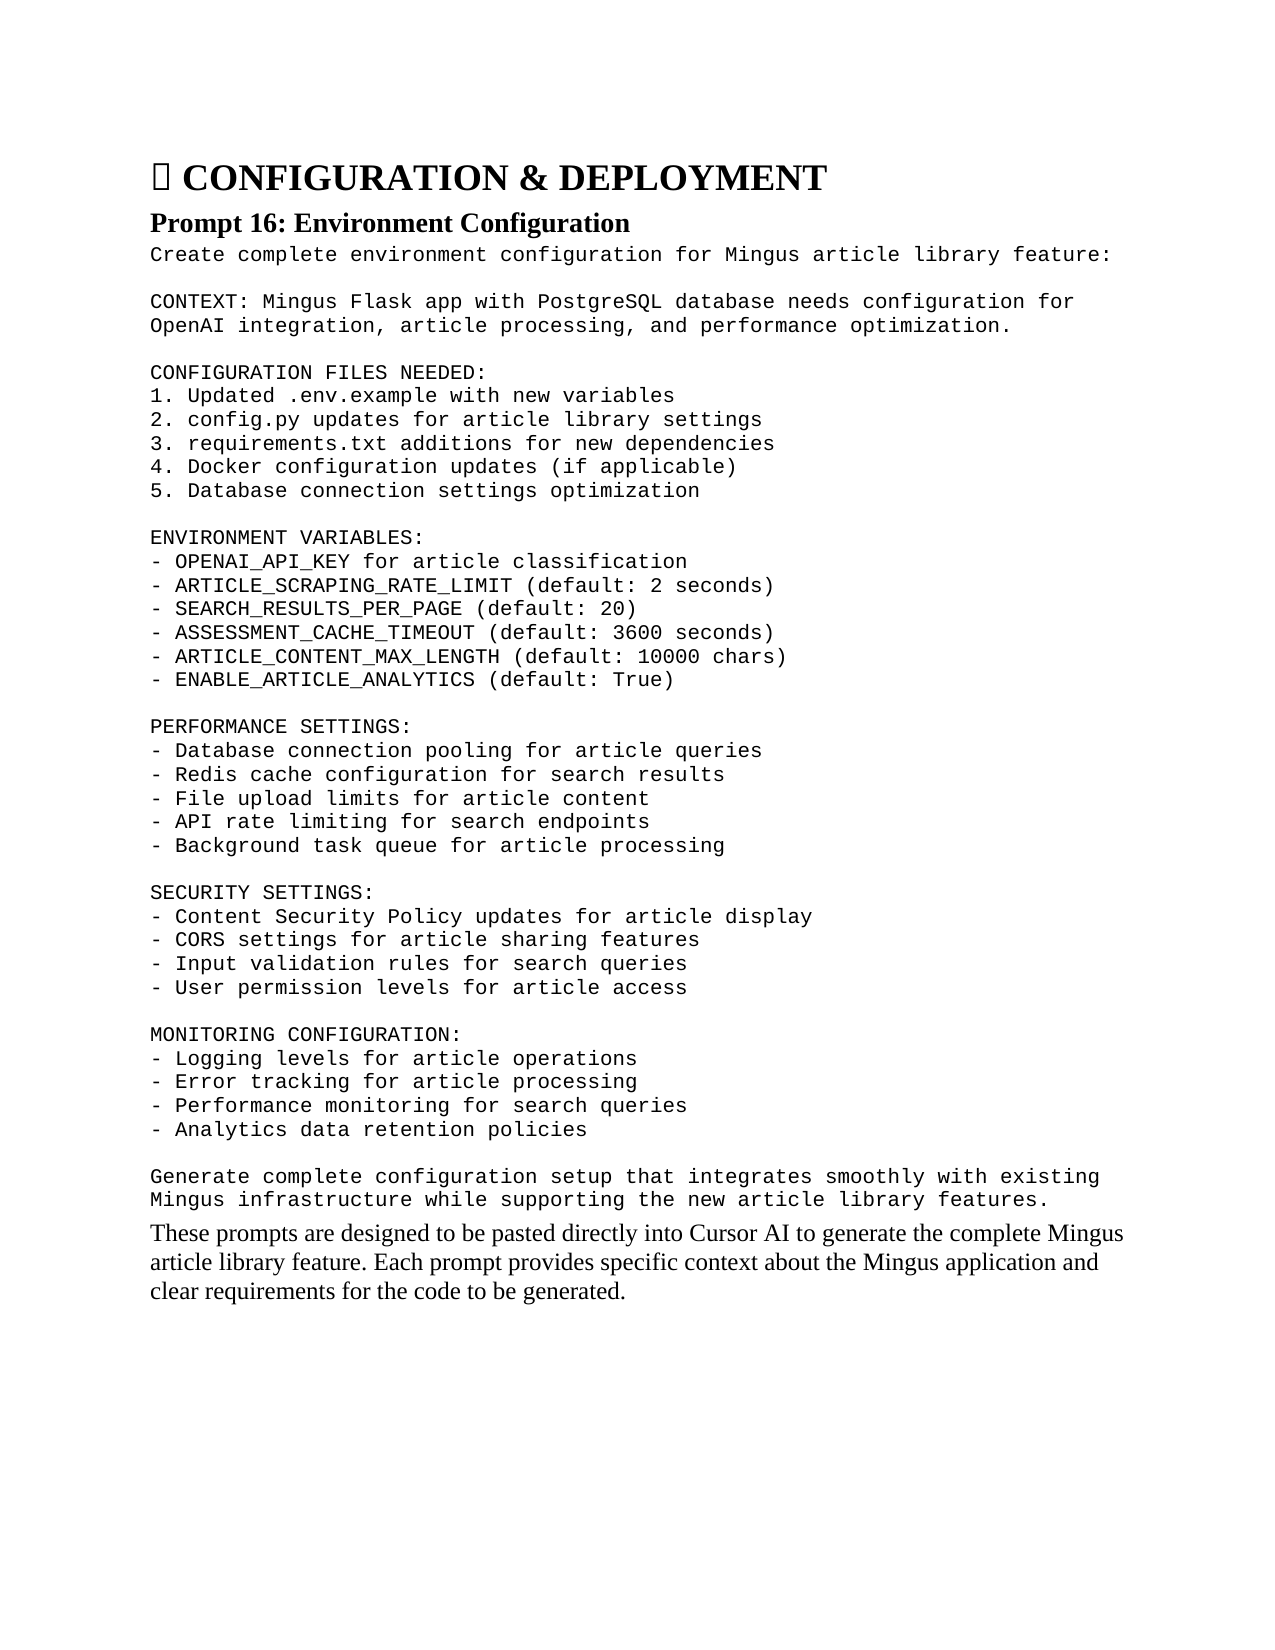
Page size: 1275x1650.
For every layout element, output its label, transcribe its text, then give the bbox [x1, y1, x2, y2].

text - OPENAI_API_KEY for article classification [150, 551, 1125, 575]
text - Error tracking for article processing [150, 1071, 1125, 1095]
text CONFIGURATION FILES NEEDED: [150, 362, 1125, 386]
text PERFORMANCE SETTINGS: [150, 717, 1125, 740]
text 🔧 CONFIGURATION & DEPLOYMENT [150, 150, 1125, 201]
text - Analytics data retention policies [150, 1118, 1125, 1142]
text SECURITY SETTINGS: [150, 882, 1125, 906]
text 1. Updated .env.example with new variables [150, 386, 1125, 409]
text - ARTICLE_SCRAPING_RATE_LIMIT (default: 2 seconds) [150, 575, 1125, 598]
text Prompt 16: Environment Configuration [150, 206, 1125, 238]
text - User permission levels for article access [150, 977, 1125, 1000]
text - Logging levels for article operations [150, 1048, 1125, 1071]
text - Content Security Policy updates for article display [150, 906, 1125, 929]
text CONTEXT: Mingus Flask app with PostgreSQL database needs configuration for OpenAI integration, article processing, and performance optimization. [150, 291, 1125, 338]
text - API rate limiting for search endpoints [150, 811, 1125, 835]
text - File upload limits for article content [150, 787, 1125, 811]
text - SEARCH_RESULTS_PER_PAGE (default: 20) [150, 598, 1125, 622]
text - Database connection pooling for article queries [150, 740, 1125, 764]
text 4. Docker configuration updates (if applicable) [150, 456, 1125, 480]
text - Performance monitoring for search queries [150, 1095, 1125, 1118]
text 2. config.py updates for article library settings [150, 409, 1125, 433]
text - Redis cache configuration for search results [150, 764, 1125, 787]
text - Input validation rules for search queries [150, 953, 1125, 977]
text MONITORING CONFIGURATION: [150, 1024, 1125, 1048]
text Create complete environment configuration for Mingus article library feature: [150, 244, 1125, 267]
text Generate complete configuration setup that integrates smoothly with existing Mingus infrastructure while supporting the new article library features. [150, 1166, 1125, 1213]
text 5. Database connection settings optimization [150, 480, 1125, 504]
text 3. requirements.txt additions for new dependencies [150, 433, 1125, 456]
text - ASSESSMENT_CACHE_TIMEOUT (default: 3600 seconds) [150, 622, 1125, 646]
text - ENABLE_ARTICLE_ANALYTICS (default: True) [150, 669, 1125, 693]
text - Background task queue for article processing [150, 835, 1125, 858]
text - CORS settings for article sharing features [150, 929, 1125, 953]
text These prompts are designed to be pasted directly into Cursor AI to generate the complete Mingus article library feature. Each prompt provides specific context about the Mingus application and clear requirements for the code to be generated. [150, 1218, 1125, 1304]
text ENVIRONMENT VARIABLES: [150, 527, 1125, 551]
text - ARTICLE_CONTENT_MAX_LENGTH (default: 10000 chars) [150, 646, 1125, 669]
